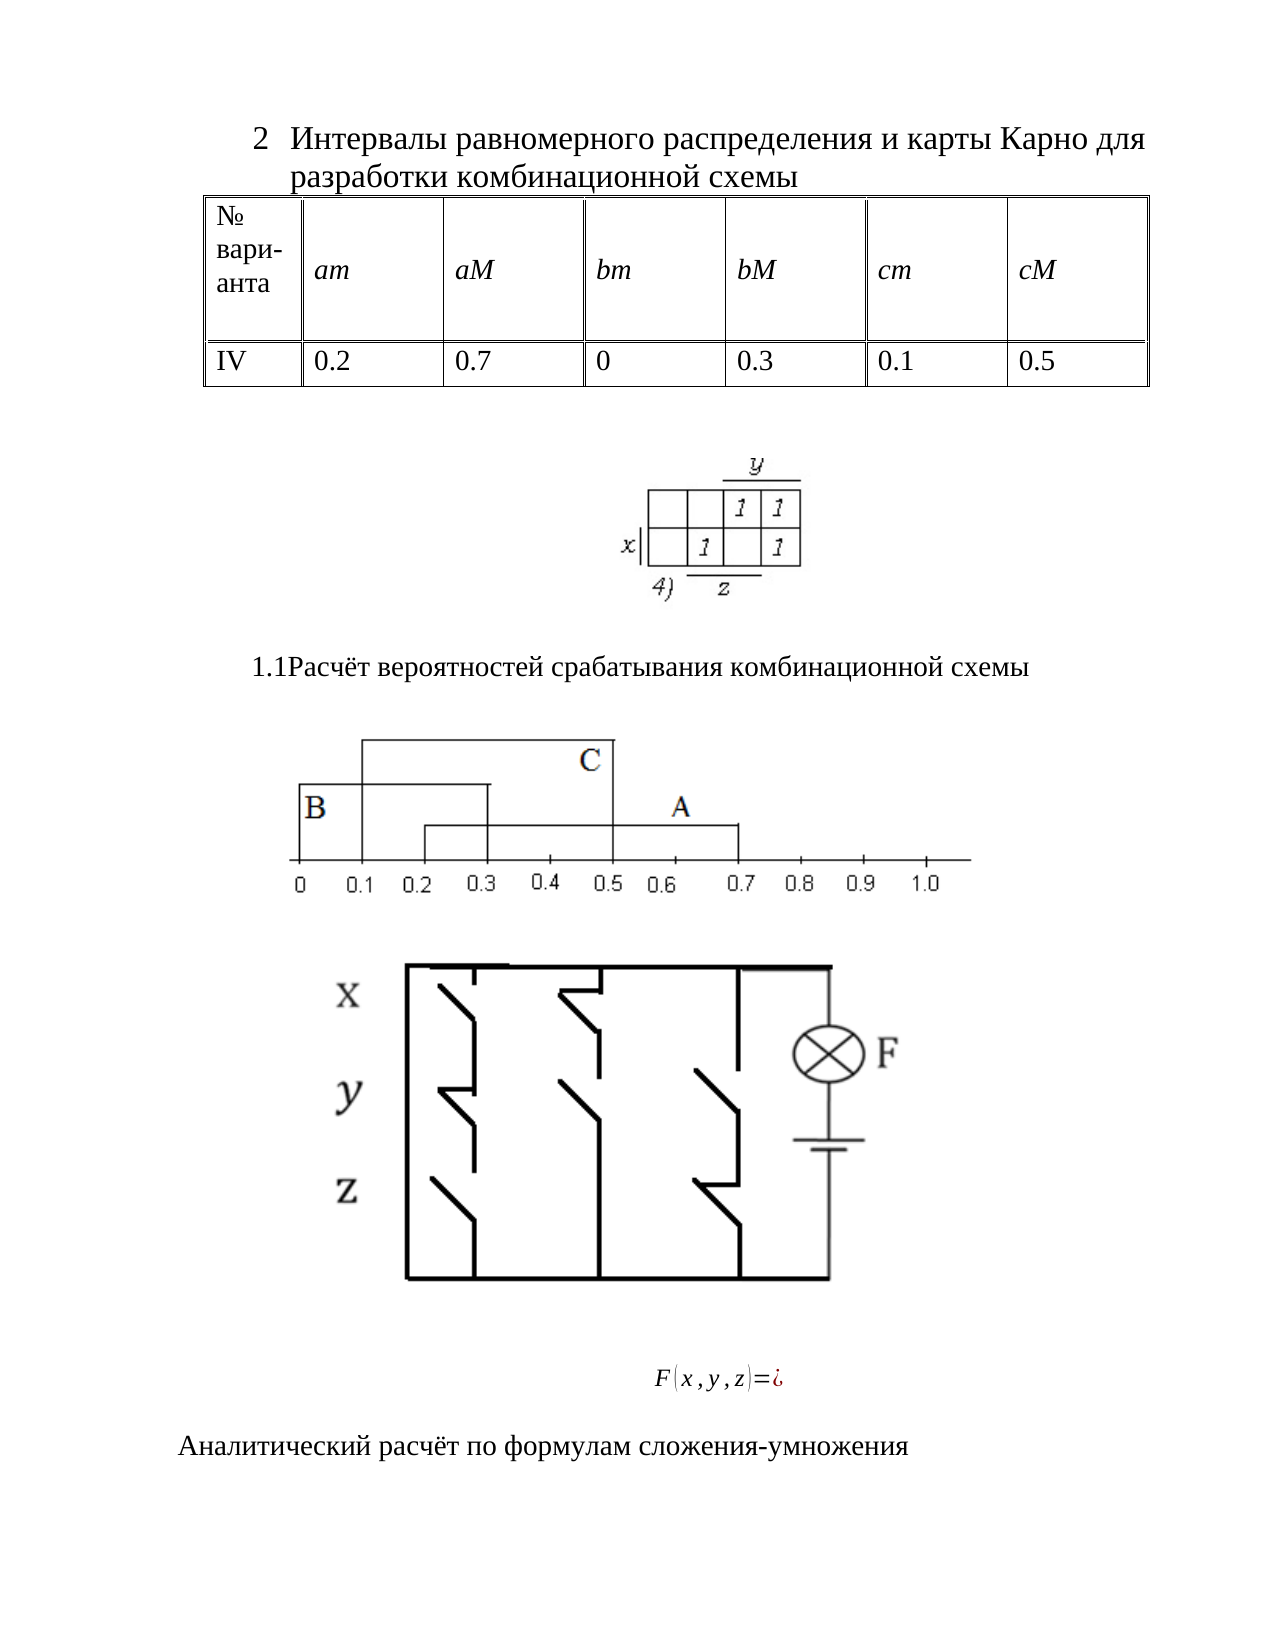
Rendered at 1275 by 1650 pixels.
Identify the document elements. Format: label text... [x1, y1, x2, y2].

table_cell 0.3 [726, 343, 865, 386]
table_cell IV [206, 340, 301, 386]
table_cell 0 [586, 343, 725, 386]
table_header bM [726, 198, 866, 340]
table_cell 0.7 [444, 343, 583, 386]
table_header № вари-анта [206, 196, 303, 340]
table_header bm [585, 198, 725, 340]
text Аналитический расчёт по формулам сложения-умножения [177, 1428, 1186, 1462]
table_header am [303, 198, 443, 340]
table_header cM [1008, 198, 1147, 340]
table_header cm [866, 198, 1007, 340]
picture [288, 940, 922, 1308]
picture [288, 719, 973, 907]
table_cell 0.2 [304, 343, 443, 386]
table_header aM [444, 198, 584, 340]
text 1.1Расчёт вероятностей срабатывания комбинационной схемы [251, 649, 1186, 682]
picture [619, 458, 820, 616]
table_cell 0.5 [1008, 340, 1147, 386]
table_cell 0.1 [868, 343, 1007, 386]
list Интервалы равномерного распределения и карты Карно для разработки комбинационной схемы [252, 118, 1186, 195]
